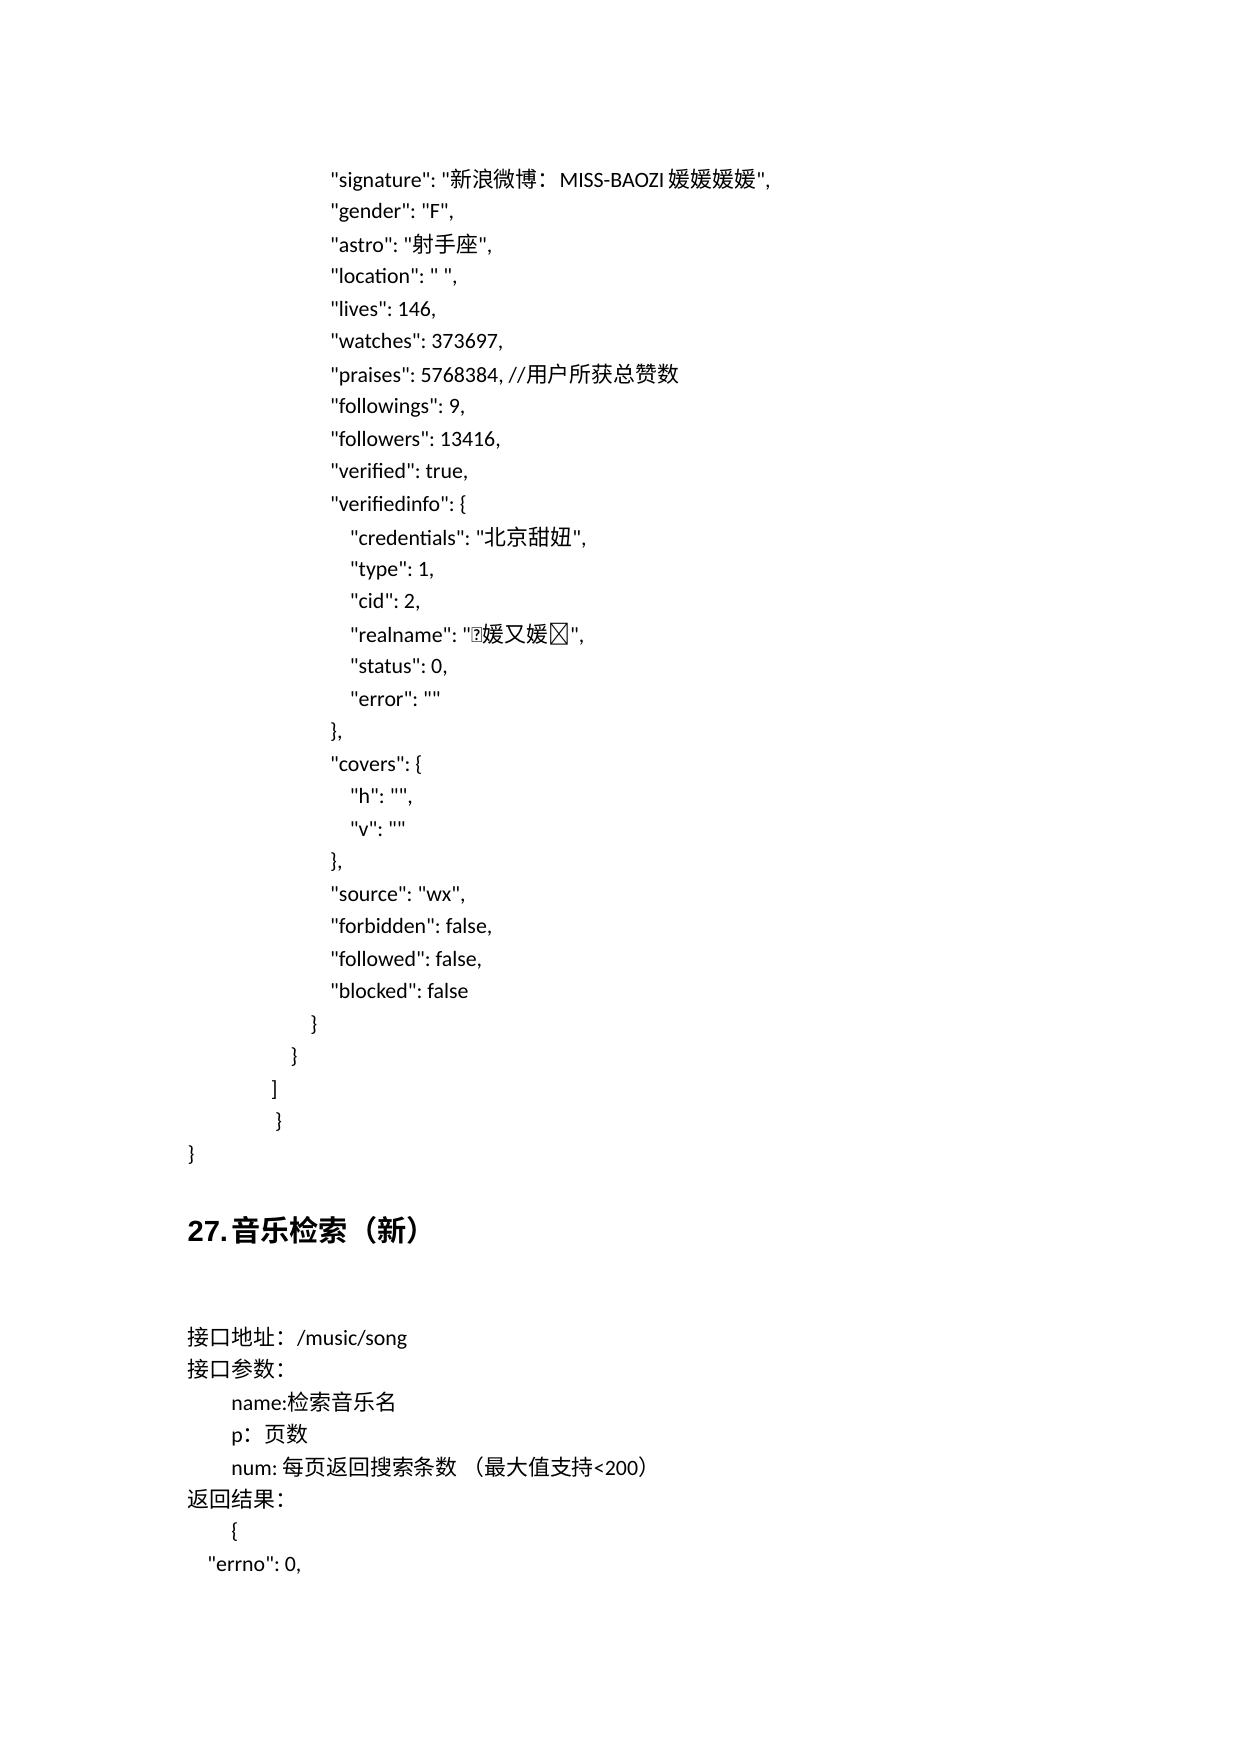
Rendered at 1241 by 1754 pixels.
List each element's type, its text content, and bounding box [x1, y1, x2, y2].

text name:检索音乐名 [187, 1384, 1053, 1417]
text 返回结果： [187, 1482, 1053, 1514]
text "status": 0, [231, 649, 1053, 682]
text "covers": { [231, 747, 1053, 779]
text "cid": 2, [231, 584, 1053, 617]
text }, [231, 844, 1053, 877]
text "followed": false, [231, 942, 1053, 974]
text "gender": "F", [231, 194, 1053, 227]
text "followers": 13416, [231, 422, 1053, 454]
text "verifiedinfo": { [231, 487, 1053, 519]
text } [231, 1007, 1053, 1039]
text 接口地址：/music/song [187, 1319, 1053, 1352]
text "watches": 373697, [231, 324, 1053, 357]
text "praises": 5768384, //用户所获总赞数 [231, 357, 1053, 389]
text "location": " ", [231, 259, 1053, 292]
text "signature": "新浪微博：MISS-BAOZI媛媛媛媛", [231, 162, 1053, 194]
text "blocked": false [231, 974, 1053, 1007]
text "type": 1, [231, 552, 1053, 584]
text "credentials": "北京甜妞", [231, 519, 1053, 552]
text "v": "" [231, 812, 1053, 844]
text "verified": true, [231, 454, 1053, 487]
text }, [231, 714, 1053, 747]
text num: 每页返回搜索条数 （最大值支持<200） [187, 1449, 1053, 1482]
subtitle 音乐检索（新） [187, 1197, 1053, 1262]
text p：页数 [187, 1417, 1053, 1449]
text } [231, 1039, 1053, 1072]
text } [231, 1104, 1053, 1137]
text "followings": 9, [231, 389, 1053, 422]
text "realname": "🍎媛又媛🍎", [231, 617, 1053, 649]
text } [187, 1137, 1053, 1169]
text "errno": 0, [187, 1547, 1053, 1579]
text 接口参数： [187, 1352, 1053, 1384]
text "lives": 146, [231, 292, 1053, 324]
text { [187, 1514, 1053, 1547]
text ] [231, 1072, 1053, 1104]
text "h": "", [231, 779, 1053, 812]
text "forbidden": false, [231, 909, 1053, 942]
text "error": "" [231, 682, 1053, 714]
text "source": "wx", [231, 877, 1053, 909]
text "astro": "射手座", [231, 227, 1053, 259]
